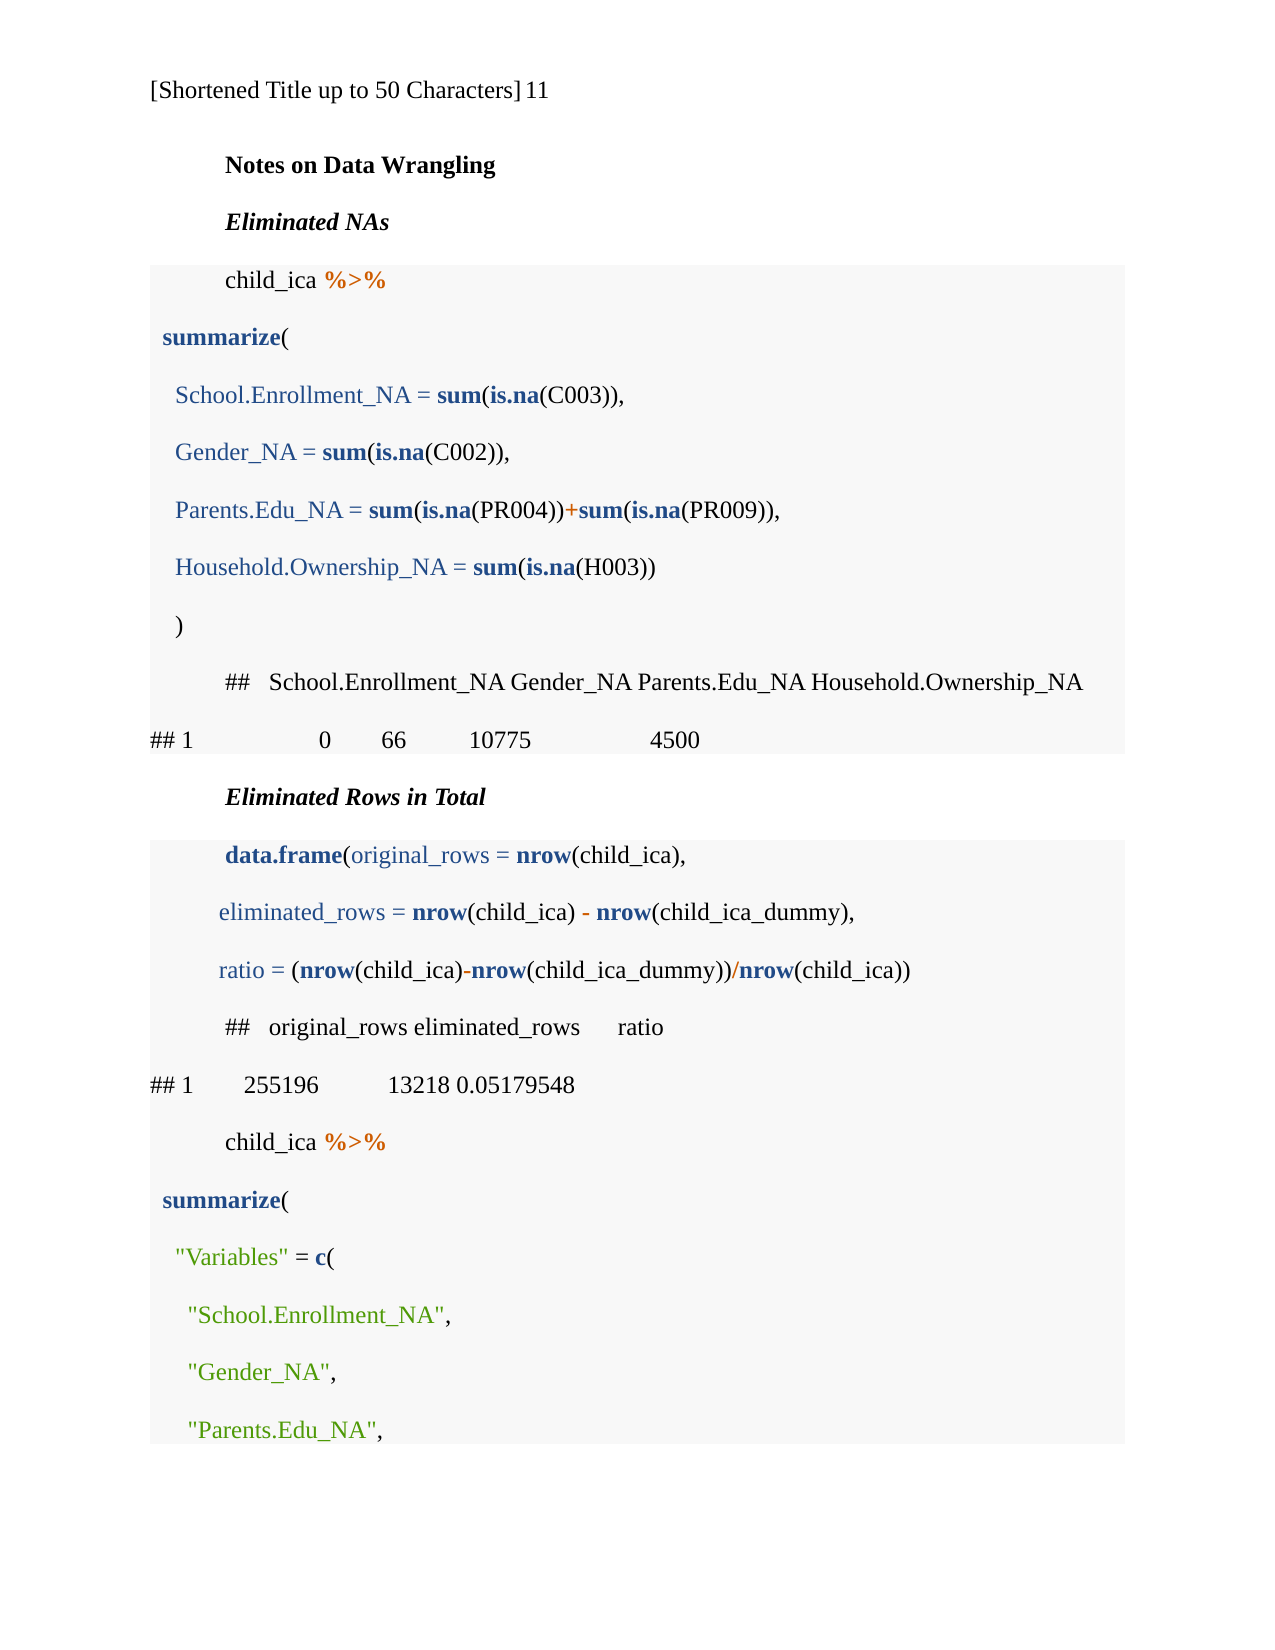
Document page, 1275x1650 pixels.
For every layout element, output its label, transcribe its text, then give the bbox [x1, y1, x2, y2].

subtitle Eliminated NAs [150, 207, 1125, 236]
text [150, 1127, 1125, 1444]
text ## School.Enrollment_NA Gender_NA Parents.Edu_NA Household.Ownership_NA ## 1 0 66 10775 4500 [150, 667, 1125, 754]
text child_ica %>% summarize( School.Enrollment_NA = sum(is.na(C003)), Gender_NA = sum(is.na(C002)), Parents.Edu_NA = sum(is.na(PR004))+sum(is.na(PR009)), Household.Ownership_NA = sum(is.na(H003)) ) [150, 265, 1125, 639]
text data.frame(original_rows = nrow(child_ica), eliminated_rows = nrow(child_ica) - nrow(child_ica_dummy), ratio = (nrow(child_ica)-nrow(child_ica_dummy))/nrow(child_ica)) [150, 840, 1125, 984]
text ## original_rows eliminated_rows ratio ## 1 255196 13218 0.05179548 [150, 1012, 1125, 1099]
subtitle Eliminated Rows in Total [150, 782, 1125, 811]
subtitle Notes on Data Wrangling [150, 150, 1125, 179]
